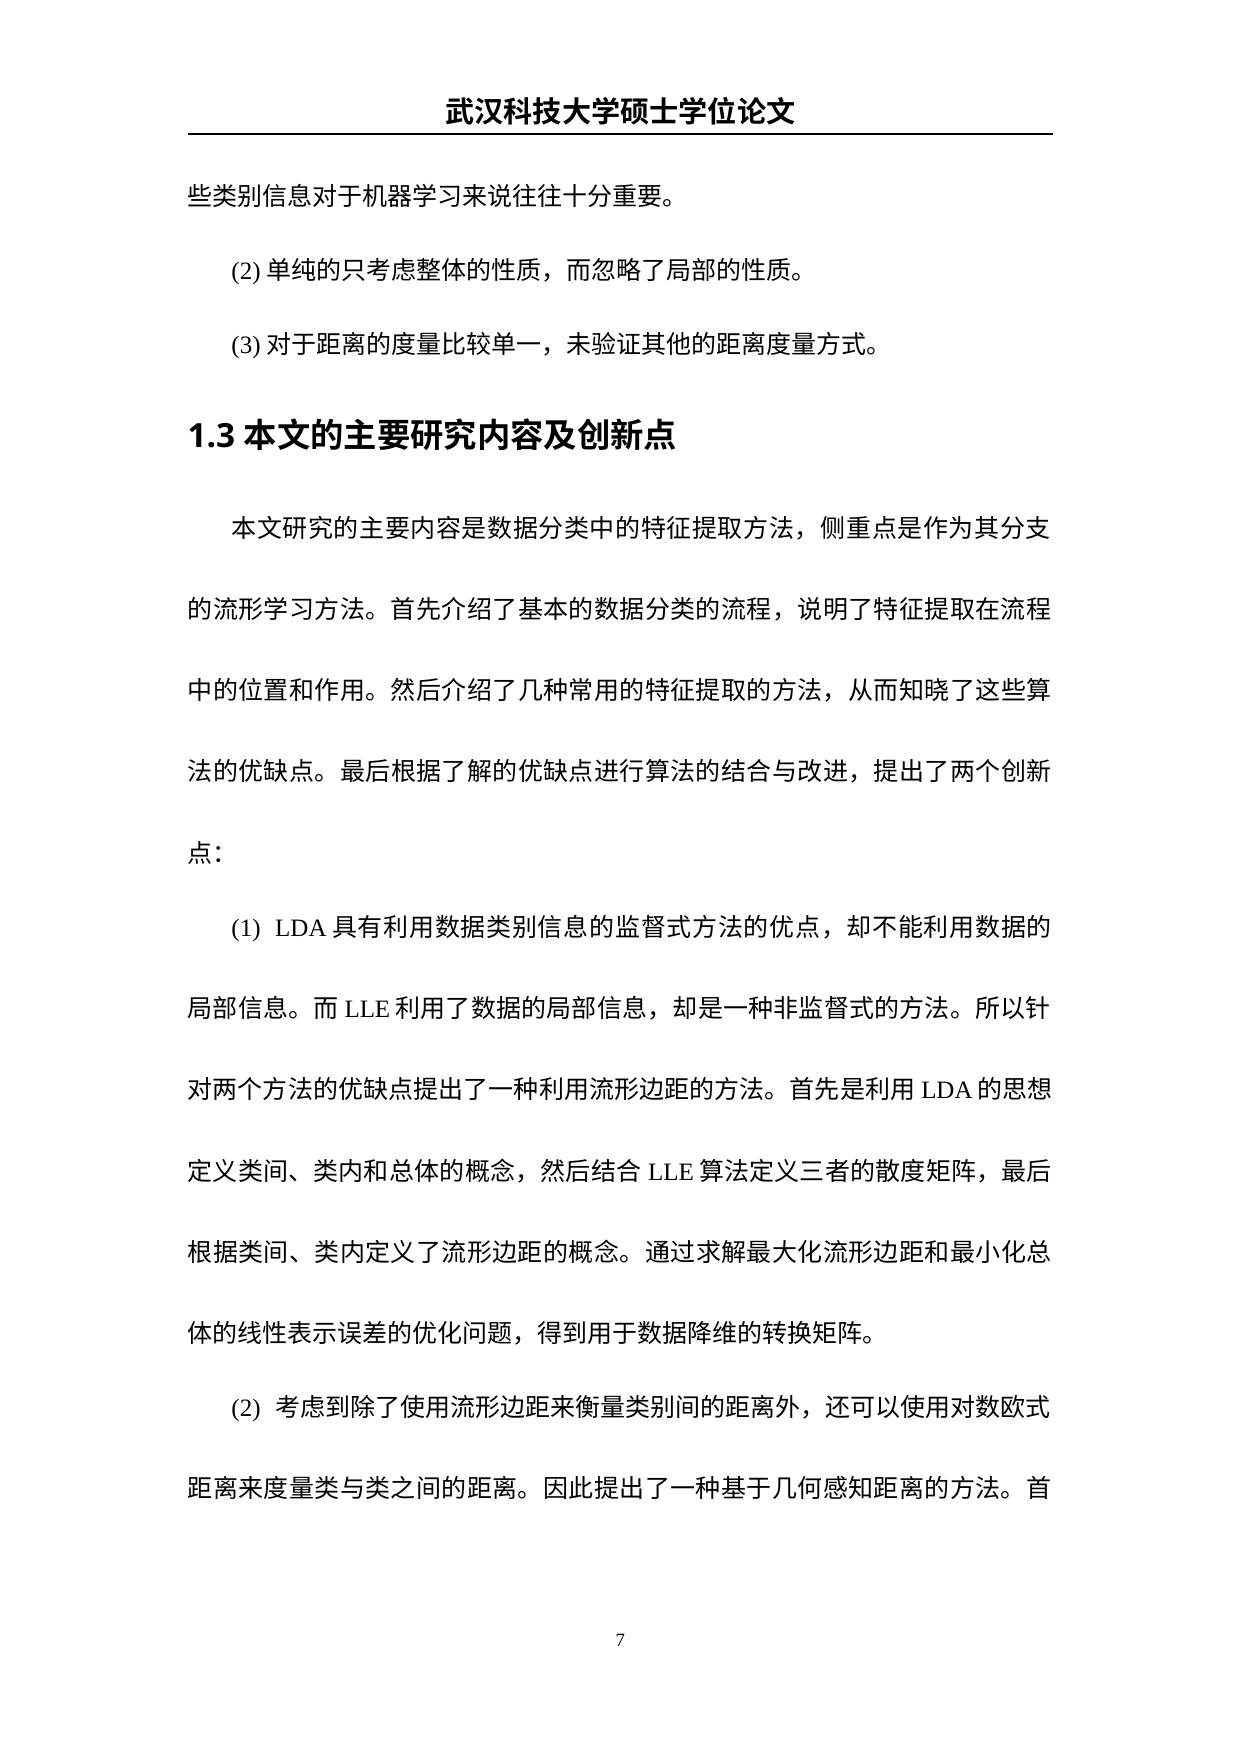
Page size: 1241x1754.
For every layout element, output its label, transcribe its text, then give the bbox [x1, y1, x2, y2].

list 单纯的只考虑整体的性质，而忽略了局部的性质。 [187, 236, 1053, 301]
list 对于距离的度量比较单一，未验证其他的距离度量方式。 [187, 310, 1053, 375]
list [187, 1373, 1053, 1519]
text 本文的主要研究内容及创新点 [187, 400, 1053, 465]
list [187, 162, 1053, 227]
list LDA具有利用数据类别信息的监督式方法的优点，却不能利用数据的局部信息。而LLE利用了数据的局部信息，却是一种非监督式的方法。所以针对两个方法的优缺点提出了一种利用流形边距的方法。首先是利用LDA的思想定义类间、类内和总体的概念，然后结合LLE算法定义三者的散度矩阵，最后根据类间、类内定义了流形边距的概念。通过求解最大化流形边距和最小化总体的线性表示误差的优化问题，得到用于数据降维的转换矩阵。 [187, 893, 1053, 1364]
text 本文研究的主要内容是数据分类中的特征提取方法，侧重点是作为其分支的流形学习方法。首先介绍了基本的数据分类的流程，说明了特征提取在流程中的位置和作用。然后介绍了几种常用的特征提取的方法，从而知晓了这些算法的优缺点。最后根据了解的优缺点进行算法的结合与改进，提出了两个创新点： [187, 494, 1053, 884]
